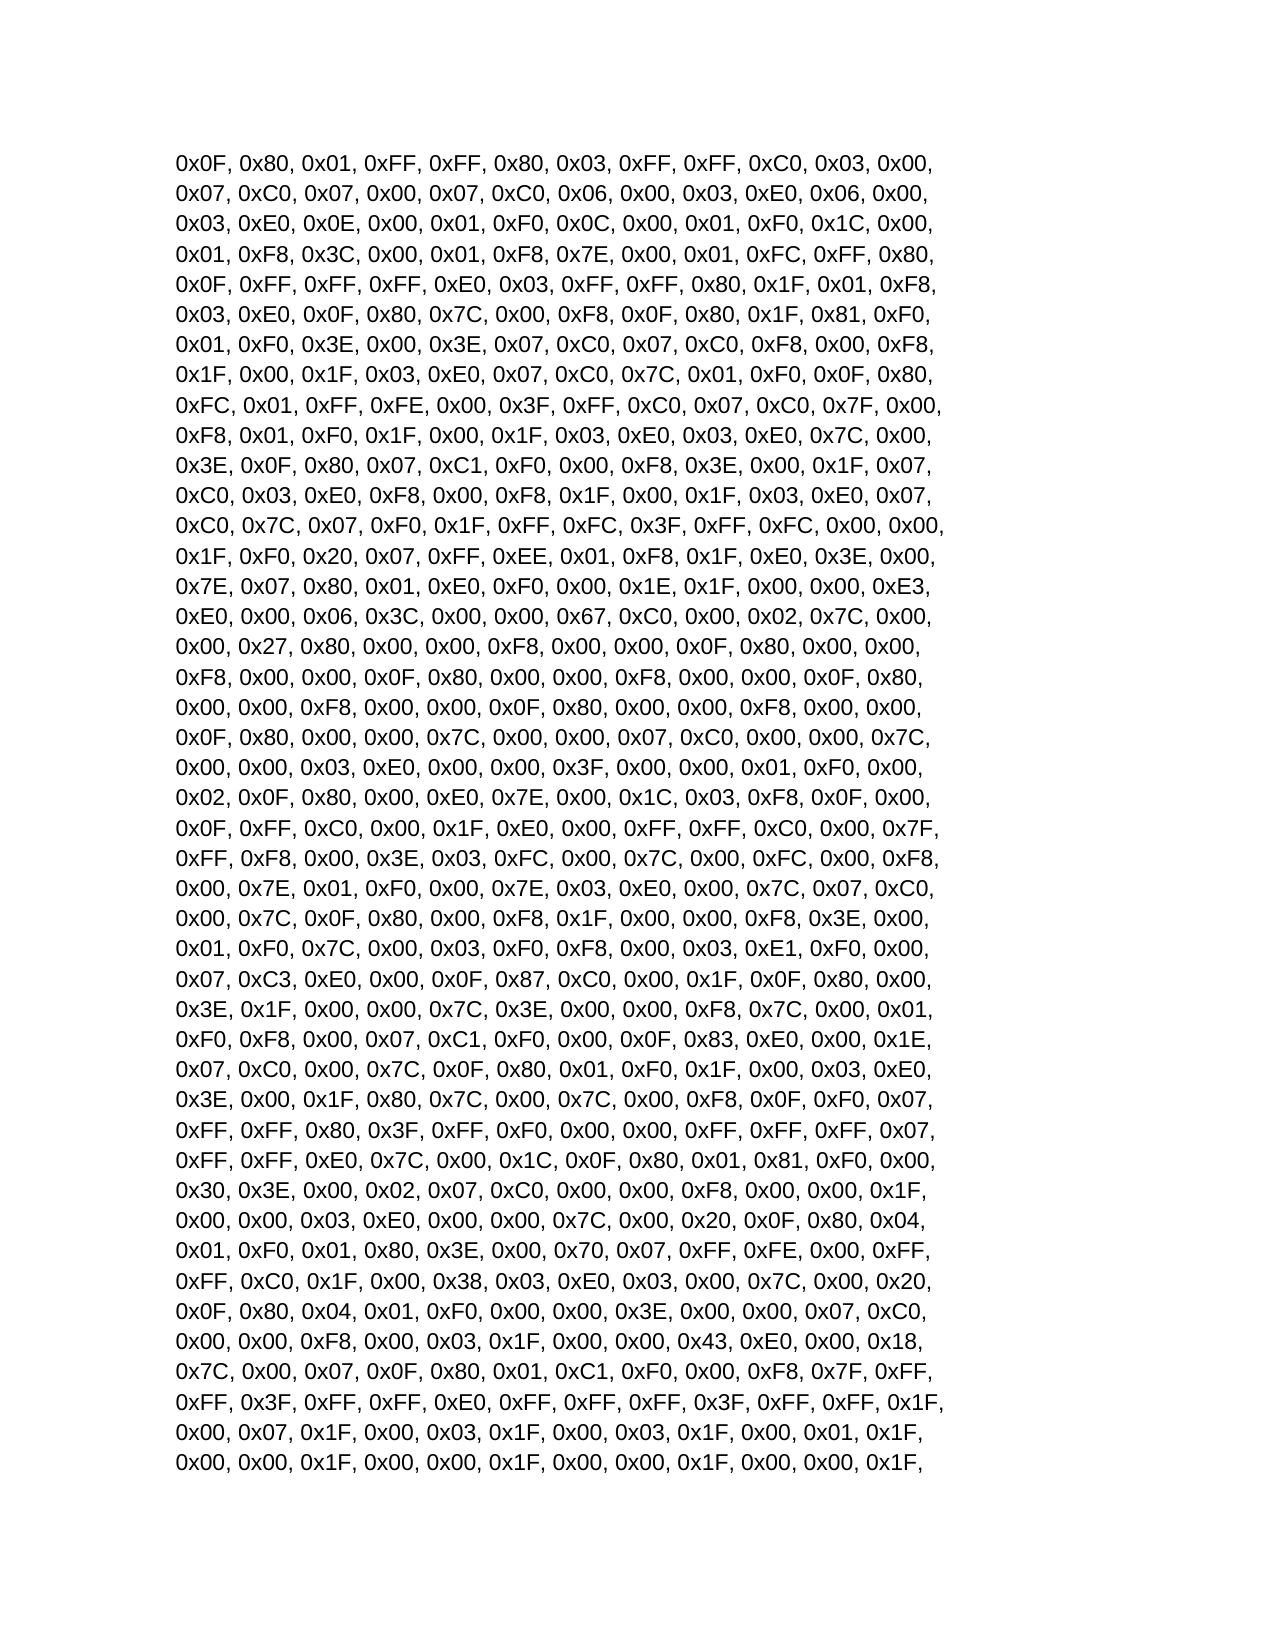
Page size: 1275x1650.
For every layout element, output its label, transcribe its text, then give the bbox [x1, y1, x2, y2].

text 0x00, 0x00, 0x03, 0xE0, 0x00, 0x00, 0x7C, 0x00, 0x20, 0x0F, 0x80, 0x04, [150, 1207, 1125, 1234]
text 0xC0, 0x03, 0xE0, 0xF8, 0x00, 0xF8, 0x1F, 0x00, 0x1F, 0x03, 0xE0, 0x07, [150, 482, 1125, 509]
text 0x02, 0x0F, 0x80, 0x00, 0xE0, 0x7E, 0x00, 0x1C, 0x03, 0xF8, 0x0F, 0x00, [150, 784, 1125, 811]
text 0x00, 0x7E, 0x01, 0xF0, 0x00, 0x7E, 0x03, 0xE0, 0x00, 0x7C, 0x07, 0xC0, [150, 875, 1125, 901]
text 0xFF, 0xF8, 0x00, 0x3E, 0x03, 0xFC, 0x00, 0x7C, 0x00, 0xFC, 0x00, 0xF8, [150, 845, 1125, 871]
text 0xFF, 0xFF, 0xE0, 0x7C, 0x00, 0x1C, 0x0F, 0x80, 0x01, 0x81, 0xF0, 0x00, [150, 1147, 1125, 1173]
text 0x00, 0x27, 0x80, 0x00, 0x00, 0xF8, 0x00, 0x00, 0x0F, 0x80, 0x00, 0x00, [150, 633, 1125, 660]
text 0x3E, 0x1F, 0x00, 0x00, 0x7C, 0x3E, 0x00, 0x00, 0xF8, 0x7C, 0x00, 0x01, [150, 996, 1125, 1022]
text 0x0F, 0x80, 0x01, 0xFF, 0xFF, 0x80, 0x03, 0xFF, 0xFF, 0xC0, 0x03, 0x00, [150, 150, 1125, 176]
text 0x3E, 0x0F, 0x80, 0x07, 0xC1, 0xF0, 0x00, 0xF8, 0x3E, 0x00, 0x1F, 0x07, [150, 452, 1125, 478]
text 0x00, 0x7C, 0x0F, 0x80, 0x00, 0xF8, 0x1F, 0x00, 0x00, 0xF8, 0x3E, 0x00, [150, 905, 1125, 932]
text 0x1F, 0xF0, 0x20, 0x07, 0xFF, 0xEE, 0x01, 0xF8, 0x1F, 0xE0, 0x3E, 0x00, [150, 543, 1125, 569]
text 0x0F, 0x80, 0x04, 0x01, 0xF0, 0x00, 0x00, 0x3E, 0x00, 0x00, 0x07, 0xC0, [150, 1298, 1125, 1324]
text 0xFC, 0x01, 0xFF, 0xFE, 0x00, 0x3F, 0xFF, 0xC0, 0x07, 0xC0, 0x7F, 0x00, [150, 392, 1125, 418]
text 0xF0, 0xF8, 0x00, 0x07, 0xC1, 0xF0, 0x00, 0x0F, 0x83, 0xE0, 0x00, 0x1E, [150, 1026, 1125, 1052]
text 0x01, 0xF0, 0x7C, 0x00, 0x03, 0xF0, 0xF8, 0x00, 0x03, 0xE1, 0xF0, 0x00, [150, 935, 1125, 962]
text 0xFF, 0xC0, 0x1F, 0x00, 0x38, 0x03, 0xE0, 0x03, 0x00, 0x7C, 0x00, 0x20, [150, 1268, 1125, 1294]
text 0xF8, 0x00, 0x00, 0x0F, 0x80, 0x00, 0x00, 0xF8, 0x00, 0x00, 0x0F, 0x80, [150, 663, 1125, 690]
text 0x0F, 0xFF, 0xC0, 0x00, 0x1F, 0xE0, 0x00, 0xFF, 0xFF, 0xC0, 0x00, 0x7F, [150, 814, 1125, 841]
text 0x00, 0x00, 0x1F, 0x00, 0x00, 0x1F, 0x00, 0x00, 0x1F, 0x00, 0x00, 0x1F, [150, 1449, 1125, 1475]
text 0x07, 0xC0, 0x07, 0x00, 0x07, 0xC0, 0x06, 0x00, 0x03, 0xE0, 0x06, 0x00, [150, 180, 1125, 207]
text 0x01, 0xF8, 0x3C, 0x00, 0x01, 0xF8, 0x7E, 0x00, 0x01, 0xFC, 0xFF, 0x80, [150, 241, 1125, 267]
text 0x03, 0xE0, 0x0F, 0x80, 0x7C, 0x00, 0xF8, 0x0F, 0x80, 0x1F, 0x81, 0xF0, [150, 301, 1125, 327]
text 0x03, 0xE0, 0x0E, 0x00, 0x01, 0xF0, 0x0C, 0x00, 0x01, 0xF0, 0x1C, 0x00, [150, 210, 1125, 237]
text 0x30, 0x3E, 0x00, 0x02, 0x07, 0xC0, 0x00, 0x00, 0xF8, 0x00, 0x00, 0x1F, [150, 1177, 1125, 1203]
text 0x0F, 0x80, 0x00, 0x00, 0x7C, 0x00, 0x00, 0x07, 0xC0, 0x00, 0x00, 0x7C, [150, 724, 1125, 750]
text 0x1F, 0x00, 0x1F, 0x03, 0xE0, 0x07, 0xC0, 0x7C, 0x01, 0xF0, 0x0F, 0x80, [150, 361, 1125, 388]
text 0x00, 0x00, 0xF8, 0x00, 0x00, 0x0F, 0x80, 0x00, 0x00, 0xF8, 0x00, 0x00, [150, 694, 1125, 720]
text 0xF8, 0x01, 0xF0, 0x1F, 0x00, 0x1F, 0x03, 0xE0, 0x03, 0xE0, 0x7C, 0x00, [150, 422, 1125, 448]
text 0x00, 0x07, 0x1F, 0x00, 0x03, 0x1F, 0x00, 0x03, 0x1F, 0x00, 0x01, 0x1F, [150, 1419, 1125, 1445]
text 0x0F, 0xFF, 0xFF, 0xFF, 0xE0, 0x03, 0xFF, 0xFF, 0x80, 0x1F, 0x01, 0xF8, [150, 271, 1125, 297]
text 0x00, 0x00, 0x03, 0xE0, 0x00, 0x00, 0x3F, 0x00, 0x00, 0x01, 0xF0, 0x00, [150, 754, 1125, 781]
text 0x7C, 0x00, 0x07, 0x0F, 0x80, 0x01, 0xC1, 0xF0, 0x00, 0xF8, 0x7F, 0xFF, [150, 1358, 1125, 1385]
text 0x00, 0x00, 0xF8, 0x00, 0x03, 0x1F, 0x00, 0x00, 0x43, 0xE0, 0x00, 0x18, [150, 1328, 1125, 1354]
text 0xFF, 0xFF, 0x80, 0x3F, 0xFF, 0xF0, 0x00, 0x00, 0xFF, 0xFF, 0xFF, 0x07, [150, 1117, 1125, 1143]
text 0x07, 0xC0, 0x00, 0x7C, 0x0F, 0x80, 0x01, 0xF0, 0x1F, 0x00, 0x03, 0xE0, [150, 1056, 1125, 1083]
text 0x07, 0xC3, 0xE0, 0x00, 0x0F, 0x87, 0xC0, 0x00, 0x1F, 0x0F, 0x80, 0x00, [150, 966, 1125, 992]
text 0x7E, 0x07, 0x80, 0x01, 0xE0, 0xF0, 0x00, 0x1E, 0x1F, 0x00, 0x00, 0xE3, [150, 573, 1125, 599]
text 0xC0, 0x7C, 0x07, 0xF0, 0x1F, 0xFF, 0xFC, 0x3F, 0xFF, 0xFC, 0x00, 0x00, [150, 512, 1125, 539]
text 0xE0, 0x00, 0x06, 0x3C, 0x00, 0x00, 0x67, 0xC0, 0x00, 0x02, 0x7C, 0x00, [150, 603, 1125, 629]
text 0x3E, 0x00, 0x1F, 0x80, 0x7C, 0x00, 0x7C, 0x00, 0xF8, 0x0F, 0xF0, 0x07, [150, 1086, 1125, 1113]
text 0x01, 0xF0, 0x3E, 0x00, 0x3E, 0x07, 0xC0, 0x07, 0xC0, 0xF8, 0x00, 0xF8, [150, 331, 1125, 358]
text 0x01, 0xF0, 0x01, 0x80, 0x3E, 0x00, 0x70, 0x07, 0xFF, 0xFE, 0x00, 0xFF, [150, 1237, 1125, 1264]
text 0xFF, 0x3F, 0xFF, 0xFF, 0xE0, 0xFF, 0xFF, 0xFF, 0x3F, 0xFF, 0xFF, 0x1F, [150, 1388, 1125, 1415]
